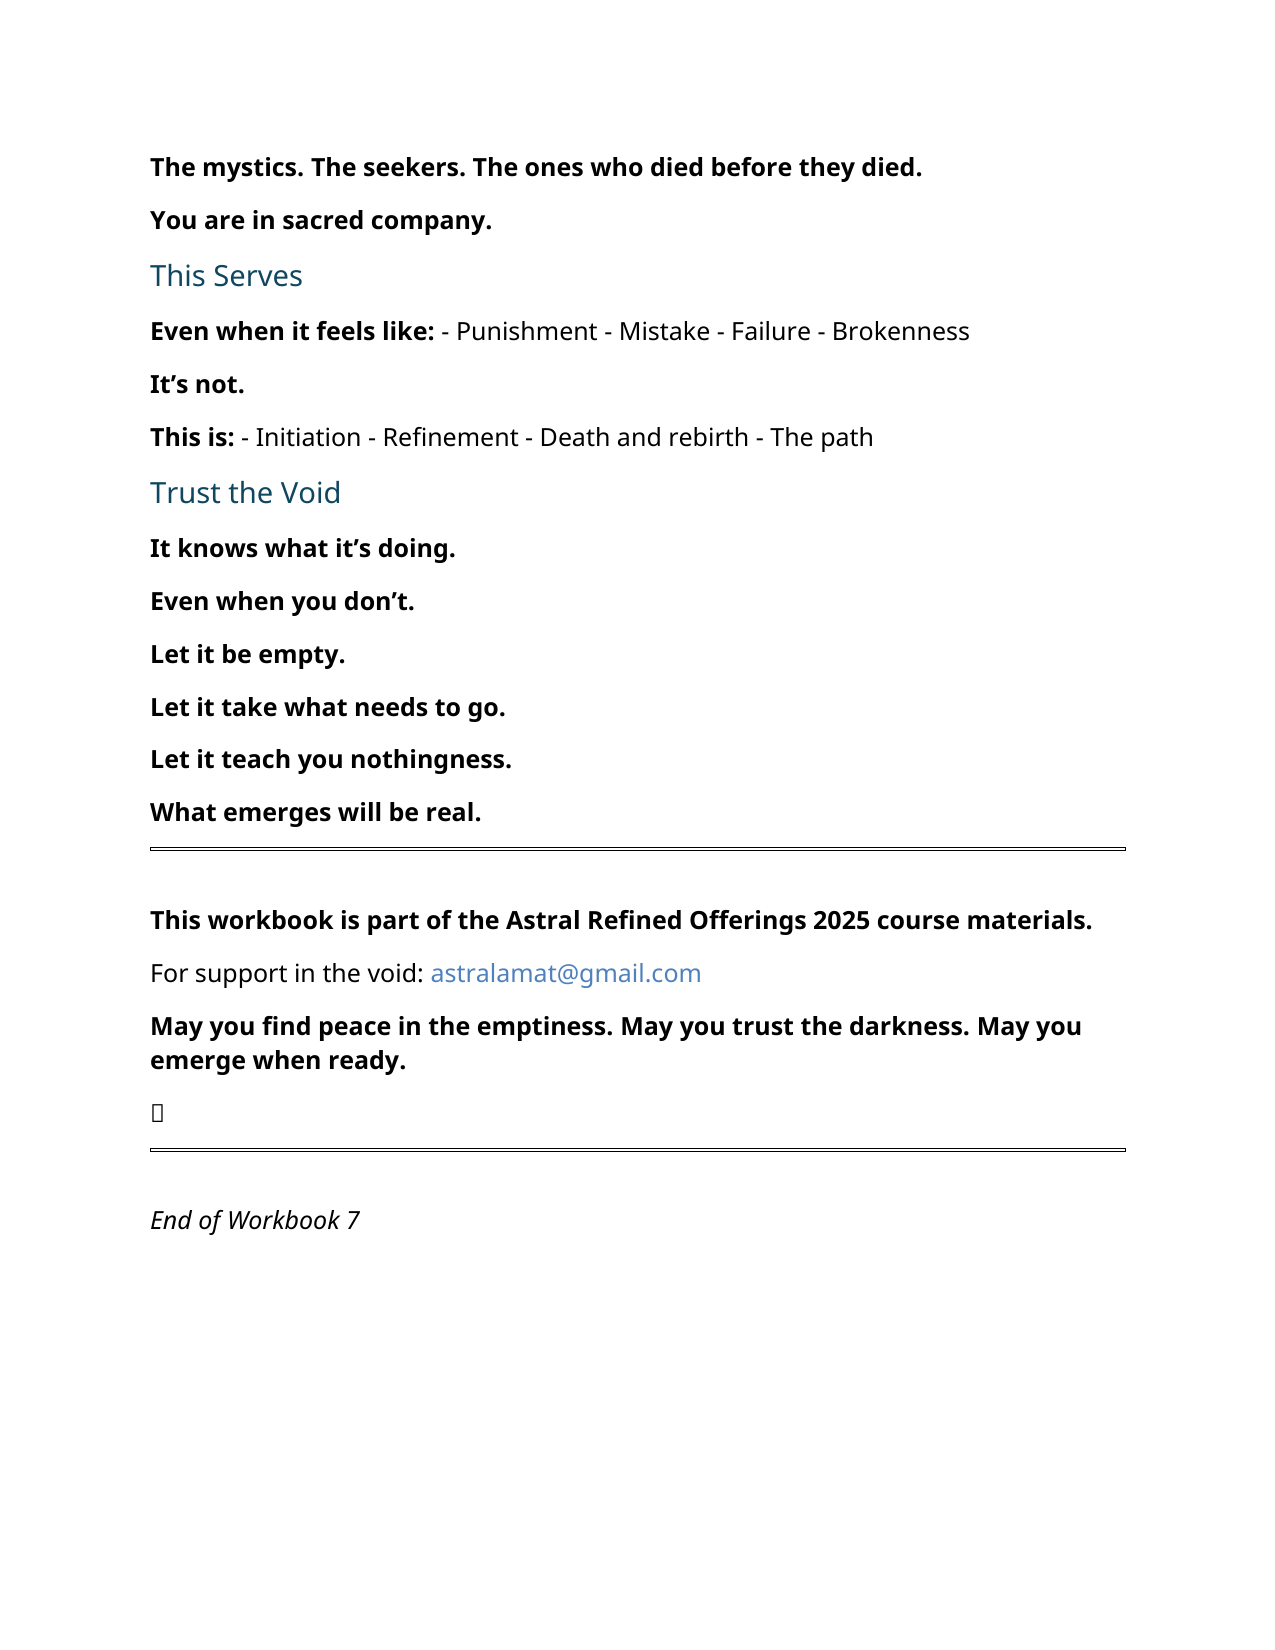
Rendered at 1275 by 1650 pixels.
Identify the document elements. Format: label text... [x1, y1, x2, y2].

text The mystics. The seekers. The ones who died before they died. [150, 150, 1125, 184]
text Let it teach you nothingness. [150, 742, 1125, 776]
text 🙏 [150, 1095, 1125, 1129]
text This is: - Initiation - Refinement - Death and rebirth - The path [150, 420, 1125, 454]
subtitle Trust the Void [150, 472, 1125, 512]
text What emerges will be real. [150, 795, 1125, 829]
text For support in the void: astralamat@gmail.com [150, 956, 1125, 989]
text May you find peace in the emptiness. May you trust the darkness. May you emerge when ready. [150, 1008, 1125, 1076]
text Even when you don’t. [150, 584, 1125, 618]
text Let it take what needs to go. [150, 689, 1125, 723]
text Let it be empty. [150, 637, 1125, 671]
text This workbook is part of the Astral Refined Offerings 2025 course materials. [150, 903, 1125, 937]
text End of Workbook 7 [150, 1203, 1125, 1237]
text It’s not. [150, 367, 1125, 401]
text Even when it feels like: - Punishment - Mistake - Failure - Brokenness [150, 314, 1125, 348]
text It knows what it’s doing. [150, 531, 1125, 565]
subtitle This Serves [150, 256, 1125, 295]
text You are in sacred company. [150, 203, 1125, 237]
